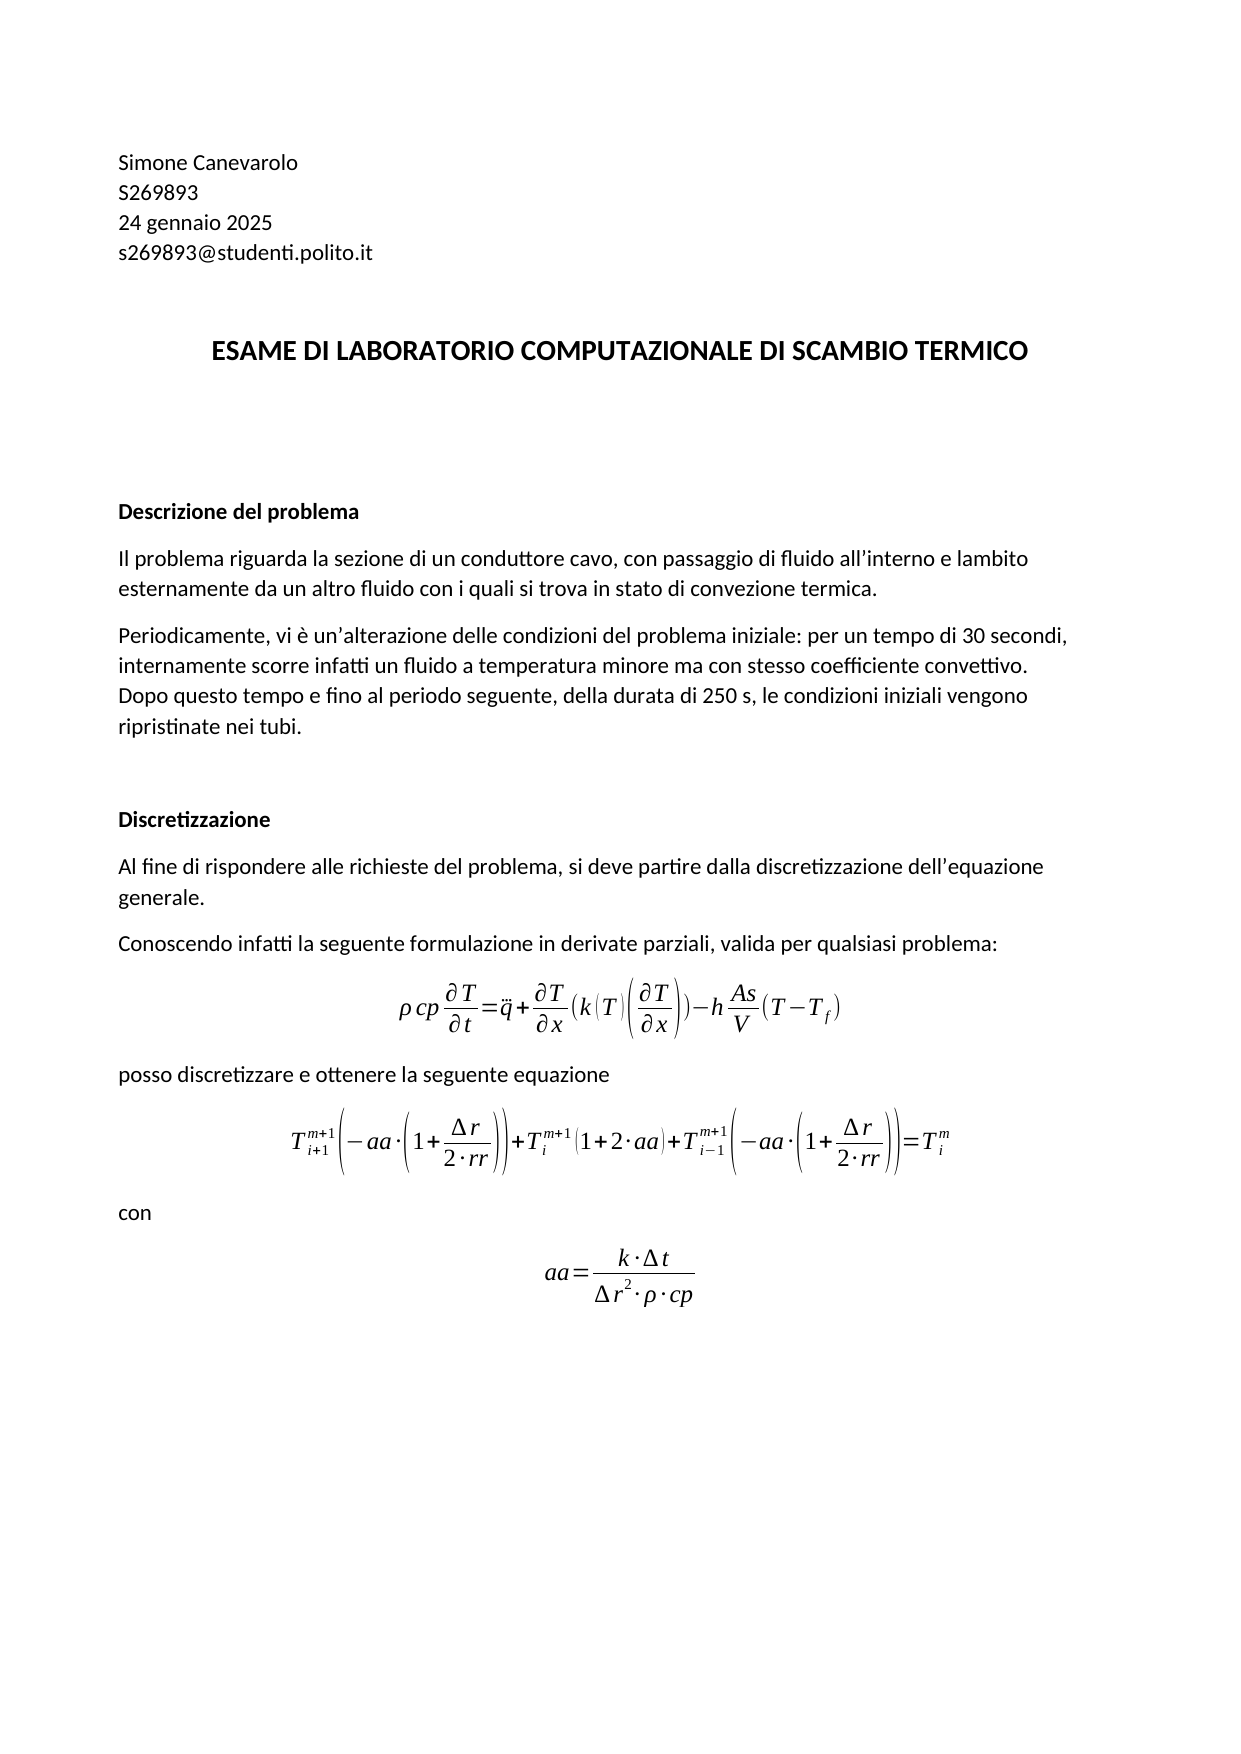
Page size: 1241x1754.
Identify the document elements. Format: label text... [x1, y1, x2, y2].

text Al fine di rispondere alle richieste del problema, si deve partire dalla discretizzazione dell’equazione generale. [118, 852, 1122, 911]
text Descrizione del problema [118, 497, 1122, 525]
text Simone Canevarolo S269893 24 gennaio 2025 s269893@studenti.polito.it [118, 148, 1122, 266]
text Conoscendo infatti la seguente formulazione in derivate parziali, valida per qualsiasi problema: [118, 929, 1122, 958]
text ESAME DI LABORATORIO COMPUTAZIONALE DI SCAMBIO TERMICO [118, 332, 1122, 368]
text Periodicamente, vi è un’alterazione delle condizioni del problema iniziale: per un tempo di 30 secondi, internamente scorre infatti un fluido a temperatura minore ma con stesso coefficiente convettivo. Dopo questo tempo e fino al periodo seguente, della durata di 250 s, le condizioni iniziali vengono ripristinate nei tubi. [118, 621, 1122, 740]
text con [118, 1198, 1122, 1226]
text Discretizzazione [118, 806, 1122, 834]
text Il problema riguarda la sezione di un conduttore cavo, con passaggio di fluido all’interno e lambito esternamente da un altro fluido con i quali si trova in stato di convezione termica. [118, 544, 1122, 602]
text posso discretizzare e ottenere la seguente equazione [118, 1060, 1122, 1088]
